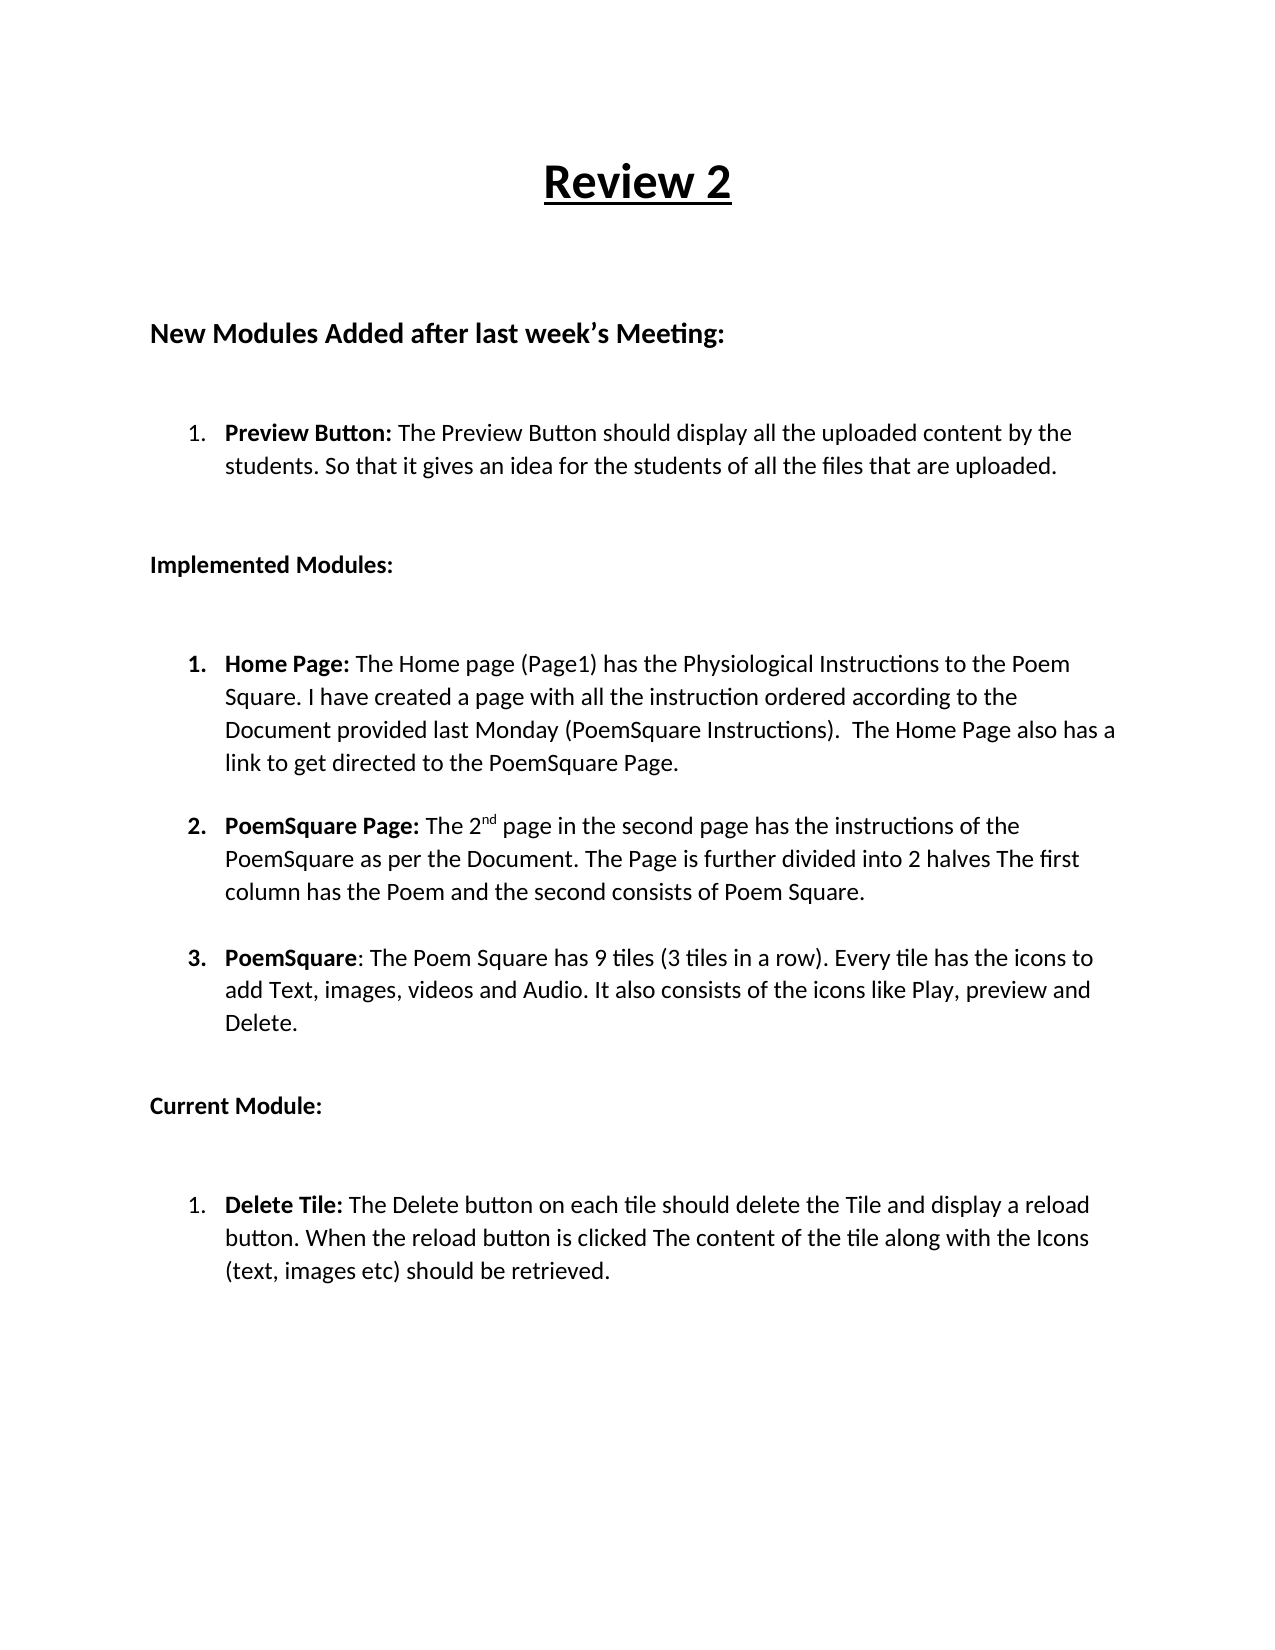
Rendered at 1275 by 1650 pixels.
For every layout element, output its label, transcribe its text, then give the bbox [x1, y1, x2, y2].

list PoemSquare Page: The 2nd page in the second page has the instructions of the PoemSquare as per the Document. The Page is further divided into 2 halves The first column has the Poem and the second consists of Poem Square. [187, 810, 1125, 906]
text New Modules Added after last week’s Meeting: [150, 315, 1125, 351]
list Preview Button: The Preview Button should display all the uploaded content by the students. So that it gives an idea for the students of all the files that are uploaded. [187, 417, 1125, 480]
text Implemented Modules: [150, 549, 1125, 579]
list PoemSquare: The Poem Square has 9 tiles (3 tiles in a row). Every tile has the icons to add Text, images, videos and Audio. It also consists of the icons like Play, preview and Delete. [187, 942, 1125, 1038]
list Delete Tile: The Delete button on each tile should delete the Tile and display a reload button. When the reload button is clicked The content of the tile along with the Icons (text, images etc) should be retrieved. [187, 1189, 1125, 1286]
text Review 2 [150, 150, 1125, 211]
text Current Module: [150, 1090, 1125, 1121]
list Home Page: The Home page (Page1) has the Physiological Instructions to the Poem Square. I have created a page with all the instruction ordered according to the Document provided last Monday (PoemSquare Instructions). The Home Page also has a link to get directed to the PoemSquare Page. [187, 648, 1125, 777]
